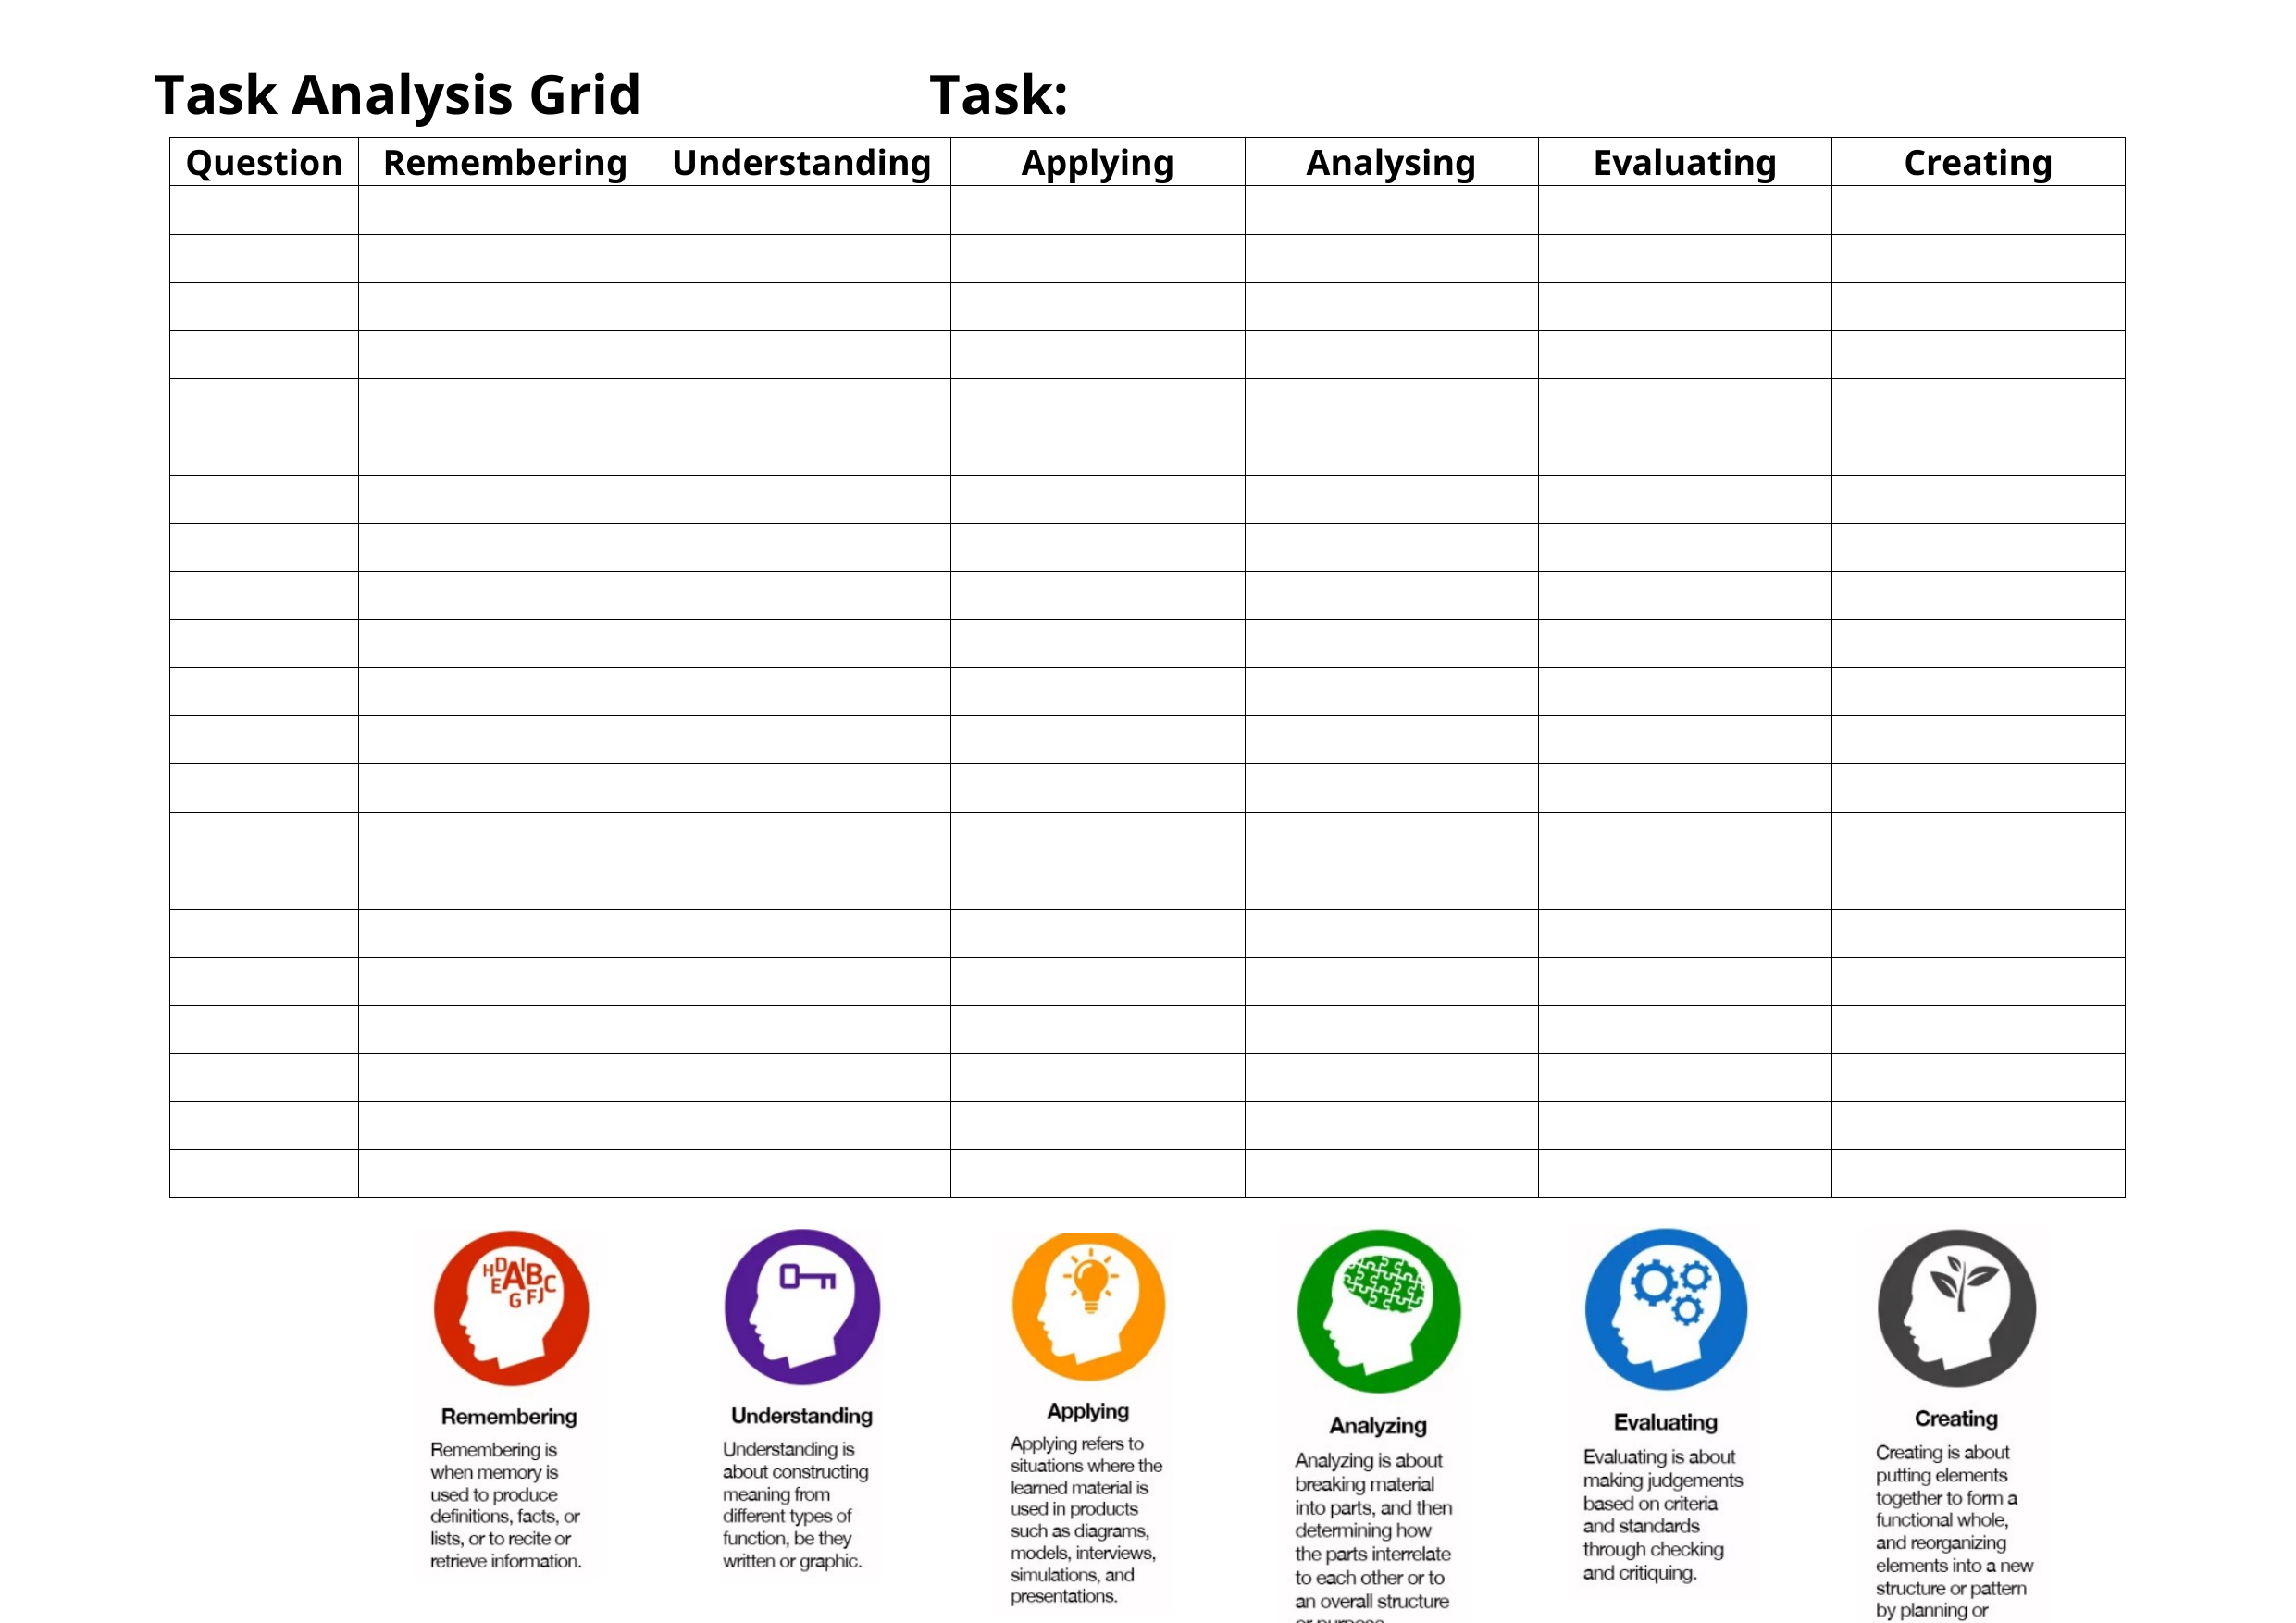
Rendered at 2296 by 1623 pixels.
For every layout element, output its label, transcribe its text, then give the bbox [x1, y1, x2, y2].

table_cell [359, 524, 652, 571]
table_cell [652, 620, 950, 667]
table_cell [1539, 668, 1831, 715]
table_cell [951, 668, 1245, 715]
table_header Evaluating [1539, 138, 1831, 185]
table_cell [170, 1006, 358, 1053]
table_cell [1832, 186, 2125, 233]
table_cell [652, 235, 950, 281]
table_cell [652, 1150, 950, 1197]
table_cell [359, 620, 652, 667]
table_cell [951, 1150, 1245, 1197]
picture [721, 1229, 884, 1580]
table_cell [652, 186, 950, 233]
table_cell [1832, 861, 2125, 909]
table_cell [1539, 861, 1831, 909]
table_cell [1539, 620, 1831, 667]
table_cell [652, 283, 950, 330]
table_cell [170, 476, 358, 523]
table_cell [170, 1102, 358, 1149]
table_cell [652, 476, 950, 523]
table_cell [1832, 1006, 2125, 1053]
table_cell [1246, 1006, 1538, 1053]
table_header Analysing [1246, 138, 1538, 185]
table_cell [1832, 331, 2125, 378]
table_cell [951, 620, 1245, 667]
table_cell [1832, 668, 2125, 715]
table_cell [1539, 1150, 1831, 1197]
table_cell [951, 427, 1245, 475]
table_cell [1832, 1054, 2125, 1101]
table_cell [1539, 958, 1831, 1005]
table_cell [951, 861, 1245, 909]
table_cell [170, 283, 358, 330]
table_cell [359, 813, 652, 860]
table_cell [1832, 524, 2125, 571]
table_header Remembering [359, 138, 652, 185]
table_cell [652, 813, 950, 860]
table_cell [1246, 572, 1538, 619]
table_cell [1539, 1054, 1831, 1101]
table_cell [951, 331, 1245, 378]
table_cell [359, 427, 652, 475]
table_cell [1246, 379, 1538, 427]
table_cell [1539, 1102, 1831, 1149]
table_cell [1832, 958, 2125, 1005]
table_cell [170, 910, 358, 957]
table_cell [1246, 331, 1538, 378]
table_cell [652, 427, 950, 475]
table_cell [1832, 1150, 2125, 1197]
table_cell [1832, 572, 2125, 619]
text Task Analysis Grid Task: [27, 56, 2268, 130]
picture [413, 1230, 599, 1580]
table_cell [359, 764, 652, 812]
table_cell [652, 1006, 950, 1053]
table_cell [951, 235, 1245, 281]
table_cell [359, 235, 652, 281]
table_cell [170, 235, 358, 281]
table_cell [170, 813, 358, 860]
table_cell [1832, 764, 2125, 812]
table_cell [1246, 910, 1538, 957]
table_cell [170, 572, 358, 619]
table_cell [1539, 427, 1831, 475]
table_cell [170, 764, 358, 812]
table_cell [1246, 716, 1538, 763]
table_cell [359, 861, 652, 909]
table_cell [1246, 1102, 1538, 1149]
table_cell [1832, 235, 2125, 281]
table_cell [1832, 910, 2125, 957]
table_cell [951, 283, 1245, 330]
table_cell [1246, 283, 1538, 330]
table_cell [359, 1054, 652, 1101]
table_cell [1832, 813, 2125, 860]
table_cell [951, 186, 1245, 233]
table_cell [1832, 283, 2125, 330]
table_cell [1539, 910, 1831, 957]
table_cell [1246, 813, 1538, 860]
table_cell [1539, 572, 1831, 619]
table_cell [1539, 235, 1831, 281]
table_cell [951, 958, 1245, 1005]
table_cell [1539, 186, 1831, 233]
table_cell [652, 764, 950, 812]
picture [1278, 1226, 1464, 1623]
table_cell [951, 572, 1245, 619]
table_cell [1832, 379, 2125, 427]
table_cell [1246, 1054, 1538, 1101]
table_cell [359, 716, 652, 763]
table_cell [170, 716, 358, 763]
table_cell [1539, 716, 1831, 763]
table_cell [652, 572, 950, 619]
table_cell [1246, 186, 1538, 233]
table_cell [1246, 476, 1538, 523]
table_cell [1539, 524, 1831, 571]
table_header Creating [1832, 138, 2125, 185]
table_cell [951, 379, 1245, 427]
table_cell [170, 331, 358, 378]
table_cell [951, 716, 1245, 763]
table_cell [1539, 764, 1831, 812]
table_cell [359, 910, 652, 957]
table_cell [1246, 235, 1538, 281]
table_cell [359, 1102, 652, 1149]
table_cell [1832, 427, 2125, 475]
table_cell [359, 1006, 652, 1053]
table_cell [170, 668, 358, 715]
table_cell [1832, 716, 2125, 763]
table_cell [951, 764, 1245, 812]
table_cell [1832, 476, 2125, 523]
table_cell [951, 910, 1245, 957]
table_cell [1539, 379, 1831, 427]
table_cell [1832, 620, 2125, 667]
table_cell [951, 1054, 1245, 1101]
table_cell [951, 1102, 1245, 1149]
table_cell [652, 716, 950, 763]
table_cell [170, 186, 358, 233]
table_cell [170, 427, 358, 475]
table_cell [951, 1006, 1245, 1053]
table_header Understanding [652, 138, 950, 185]
table_cell [359, 283, 652, 330]
table_cell [1246, 427, 1538, 475]
table_cell [1246, 620, 1538, 667]
picture [1864, 1226, 2051, 1623]
table_cell [652, 910, 950, 957]
table_cell [359, 331, 652, 378]
table_cell [1246, 958, 1538, 1005]
table_header Question [170, 138, 358, 185]
table_cell [1539, 813, 1831, 860]
table_cell [652, 1054, 950, 1101]
table_cell [170, 524, 358, 571]
table_cell [170, 958, 358, 1005]
table_cell [170, 620, 358, 667]
table_cell [170, 1150, 358, 1197]
table_cell [1539, 476, 1831, 523]
table_cell [652, 1102, 950, 1149]
table_cell [1246, 668, 1538, 715]
table_cell [652, 668, 950, 715]
table_cell [170, 379, 358, 427]
table_cell [1539, 283, 1831, 330]
table_cell [1246, 1150, 1538, 1197]
table_cell [652, 958, 950, 1005]
table_cell [359, 476, 652, 523]
table_cell [1246, 524, 1538, 571]
table_cell [652, 379, 950, 427]
table_cell [359, 668, 652, 715]
table_cell [951, 813, 1245, 860]
table_cell [652, 524, 950, 571]
table_cell [1246, 861, 1538, 909]
table_cell [951, 524, 1245, 571]
table_cell [359, 1150, 652, 1197]
table_cell [170, 1054, 358, 1101]
table_cell [359, 186, 652, 233]
table_cell [359, 379, 652, 427]
table_cell [1246, 764, 1538, 812]
table_header Applying [951, 138, 1245, 185]
picture [993, 1233, 1174, 1615]
table_cell [359, 572, 652, 619]
table_cell [951, 476, 1245, 523]
table_cell [1539, 331, 1831, 378]
table_cell [1539, 1006, 1831, 1053]
table_cell [1832, 1102, 2125, 1149]
table_cell [359, 958, 652, 1005]
table_cell [652, 331, 950, 378]
table_cell [170, 861, 358, 909]
table_cell [652, 861, 950, 909]
picture [1570, 1226, 1756, 1600]
